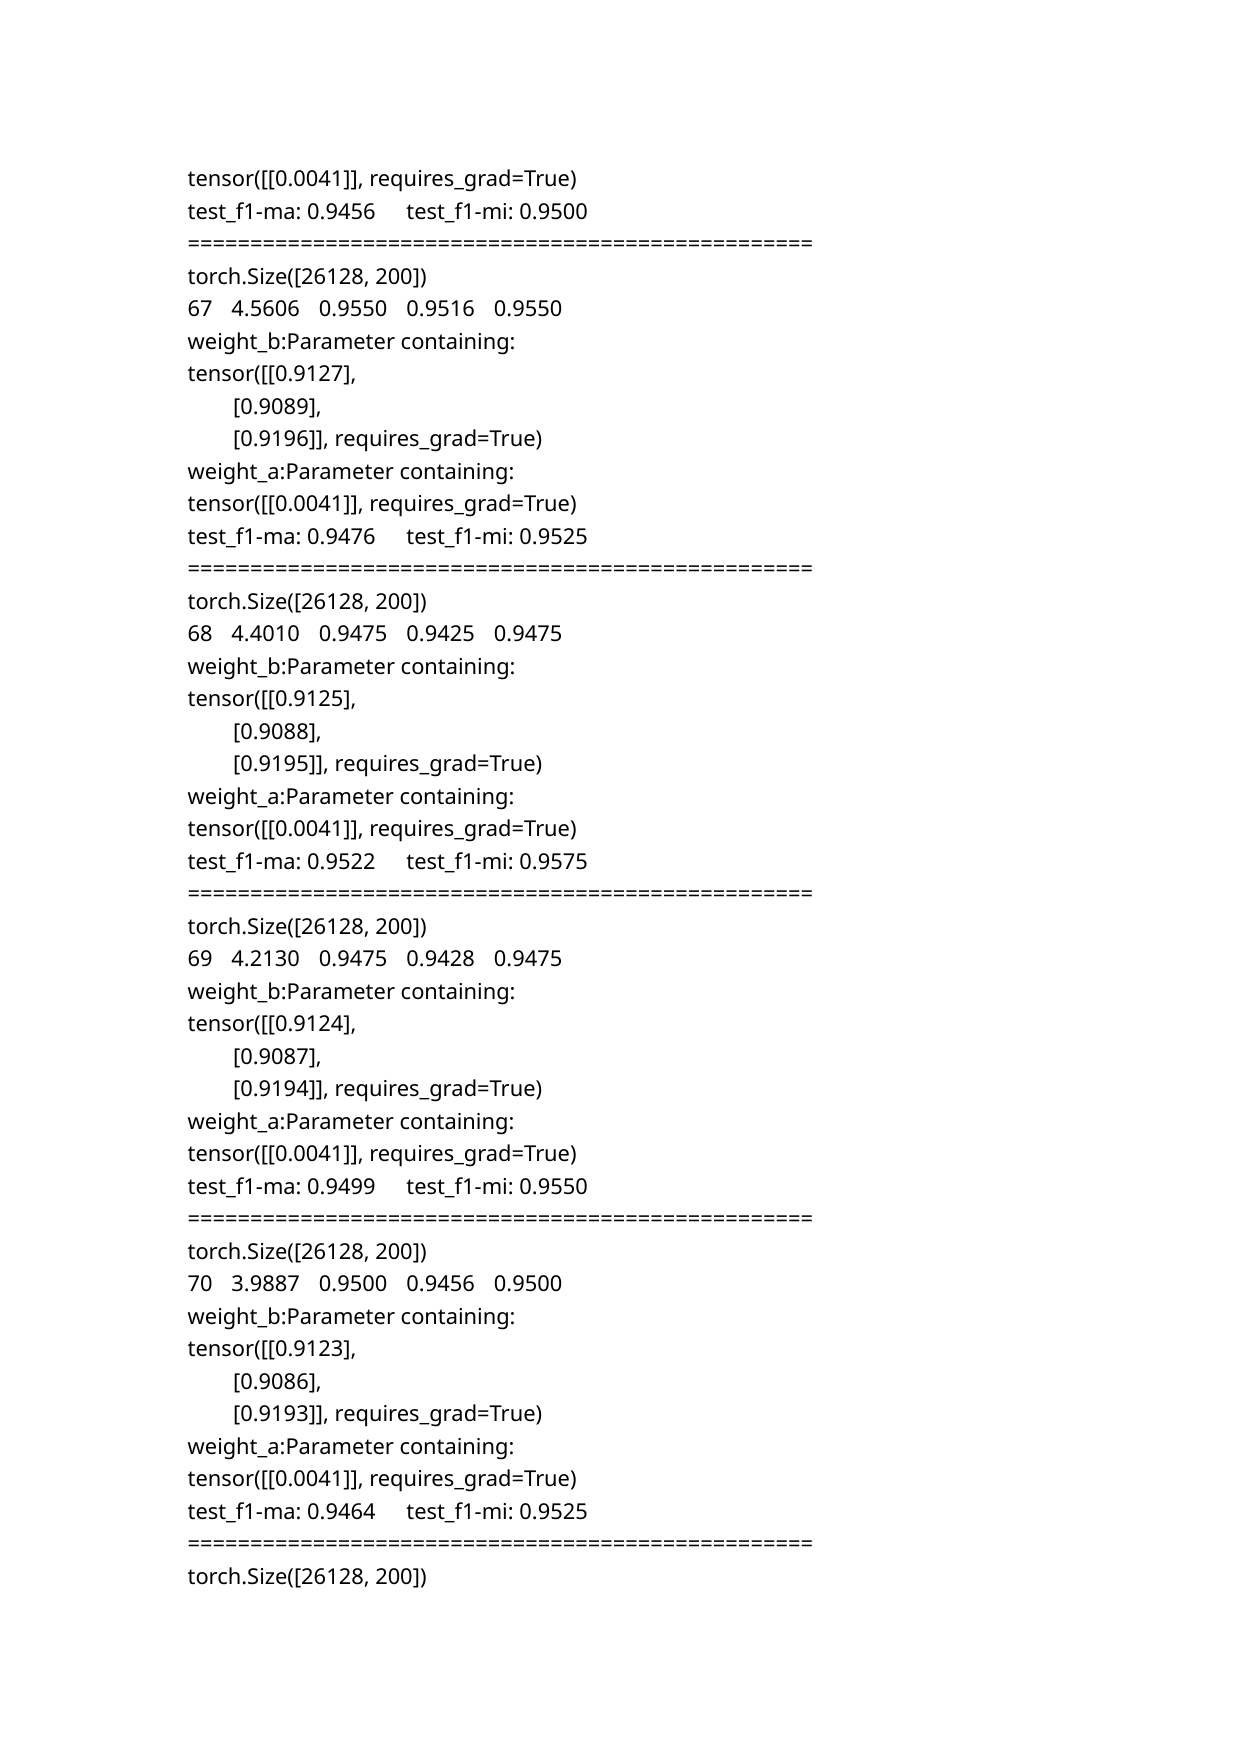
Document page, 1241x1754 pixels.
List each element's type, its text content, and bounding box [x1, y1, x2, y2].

text weight_b:Parameter containing: [187, 649, 1053, 682]
text [0.9196]], requires_grad=True) [187, 422, 1053, 454]
text torch.Size([26128, 200]) [187, 584, 1053, 617]
text 67 4.5606 0.9550 0.9516 0.9550 [187, 292, 1053, 324]
text tensor([[0.0041]], requires_grad=True) [187, 162, 1053, 194]
text ================================================== [187, 227, 1053, 259]
text tensor([[0.0041]], requires_grad=True) [187, 1462, 1053, 1494]
text weight_a:Parameter containing: [187, 779, 1053, 812]
text tensor([[0.0041]], requires_grad=True) [187, 487, 1053, 519]
text [0.9087], [187, 1039, 1053, 1072]
text torch.Size([26128, 200]) [187, 1234, 1053, 1267]
text ================================================== [187, 552, 1053, 584]
text tensor([[0.9125], [187, 682, 1053, 714]
text test_f1-ma: 0.9476 test_f1-mi: 0.9525 [187, 519, 1053, 552]
text 68 4.4010 0.9475 0.9425 0.9475 [187, 617, 1053, 649]
text [0.9086], [187, 1364, 1053, 1397]
text weight_a:Parameter containing: [187, 1104, 1053, 1137]
text tensor([[0.9124], [187, 1007, 1053, 1039]
text weight_b:Parameter containing: [187, 974, 1053, 1007]
text tensor([[0.0041]], requires_grad=True) [187, 1137, 1053, 1169]
text weight_b:Parameter containing: [187, 1299, 1053, 1332]
text 69 4.2130 0.9475 0.9428 0.9475 [187, 942, 1053, 974]
text ================================================== [187, 1202, 1053, 1234]
text ================================================== [187, 877, 1053, 909]
text test_f1-ma: 0.9499 test_f1-mi: 0.9550 [187, 1169, 1053, 1202]
text ================================================== [187, 1527, 1053, 1559]
text test_f1-ma: 0.9456 test_f1-mi: 0.9500 [187, 194, 1053, 227]
text [0.9088], [187, 714, 1053, 747]
text weight_a:Parameter containing: [187, 1429, 1053, 1462]
text [0.9193]], requires_grad=True) [187, 1397, 1053, 1429]
text torch.Size([26128, 200]) [187, 1559, 1053, 1592]
text [0.9195]], requires_grad=True) [187, 747, 1053, 779]
text tensor([[0.9123], [187, 1332, 1053, 1364]
text 70 3.9887 0.9500 0.9456 0.9500 [187, 1267, 1053, 1299]
text weight_b:Parameter containing: [187, 324, 1053, 357]
text torch.Size([26128, 200]) [187, 259, 1053, 292]
text test_f1-ma: 0.9464 test_f1-mi: 0.9525 [187, 1494, 1053, 1527]
text weight_a:Parameter containing: [187, 454, 1053, 487]
text test_f1-ma: 0.9522 test_f1-mi: 0.9575 [187, 844, 1053, 877]
text tensor([[0.9127], [187, 357, 1053, 389]
text [0.9089], [187, 389, 1053, 422]
text torch.Size([26128, 200]) [187, 909, 1053, 942]
text tensor([[0.0041]], requires_grad=True) [187, 812, 1053, 844]
text [0.9194]], requires_grad=True) [187, 1072, 1053, 1104]
